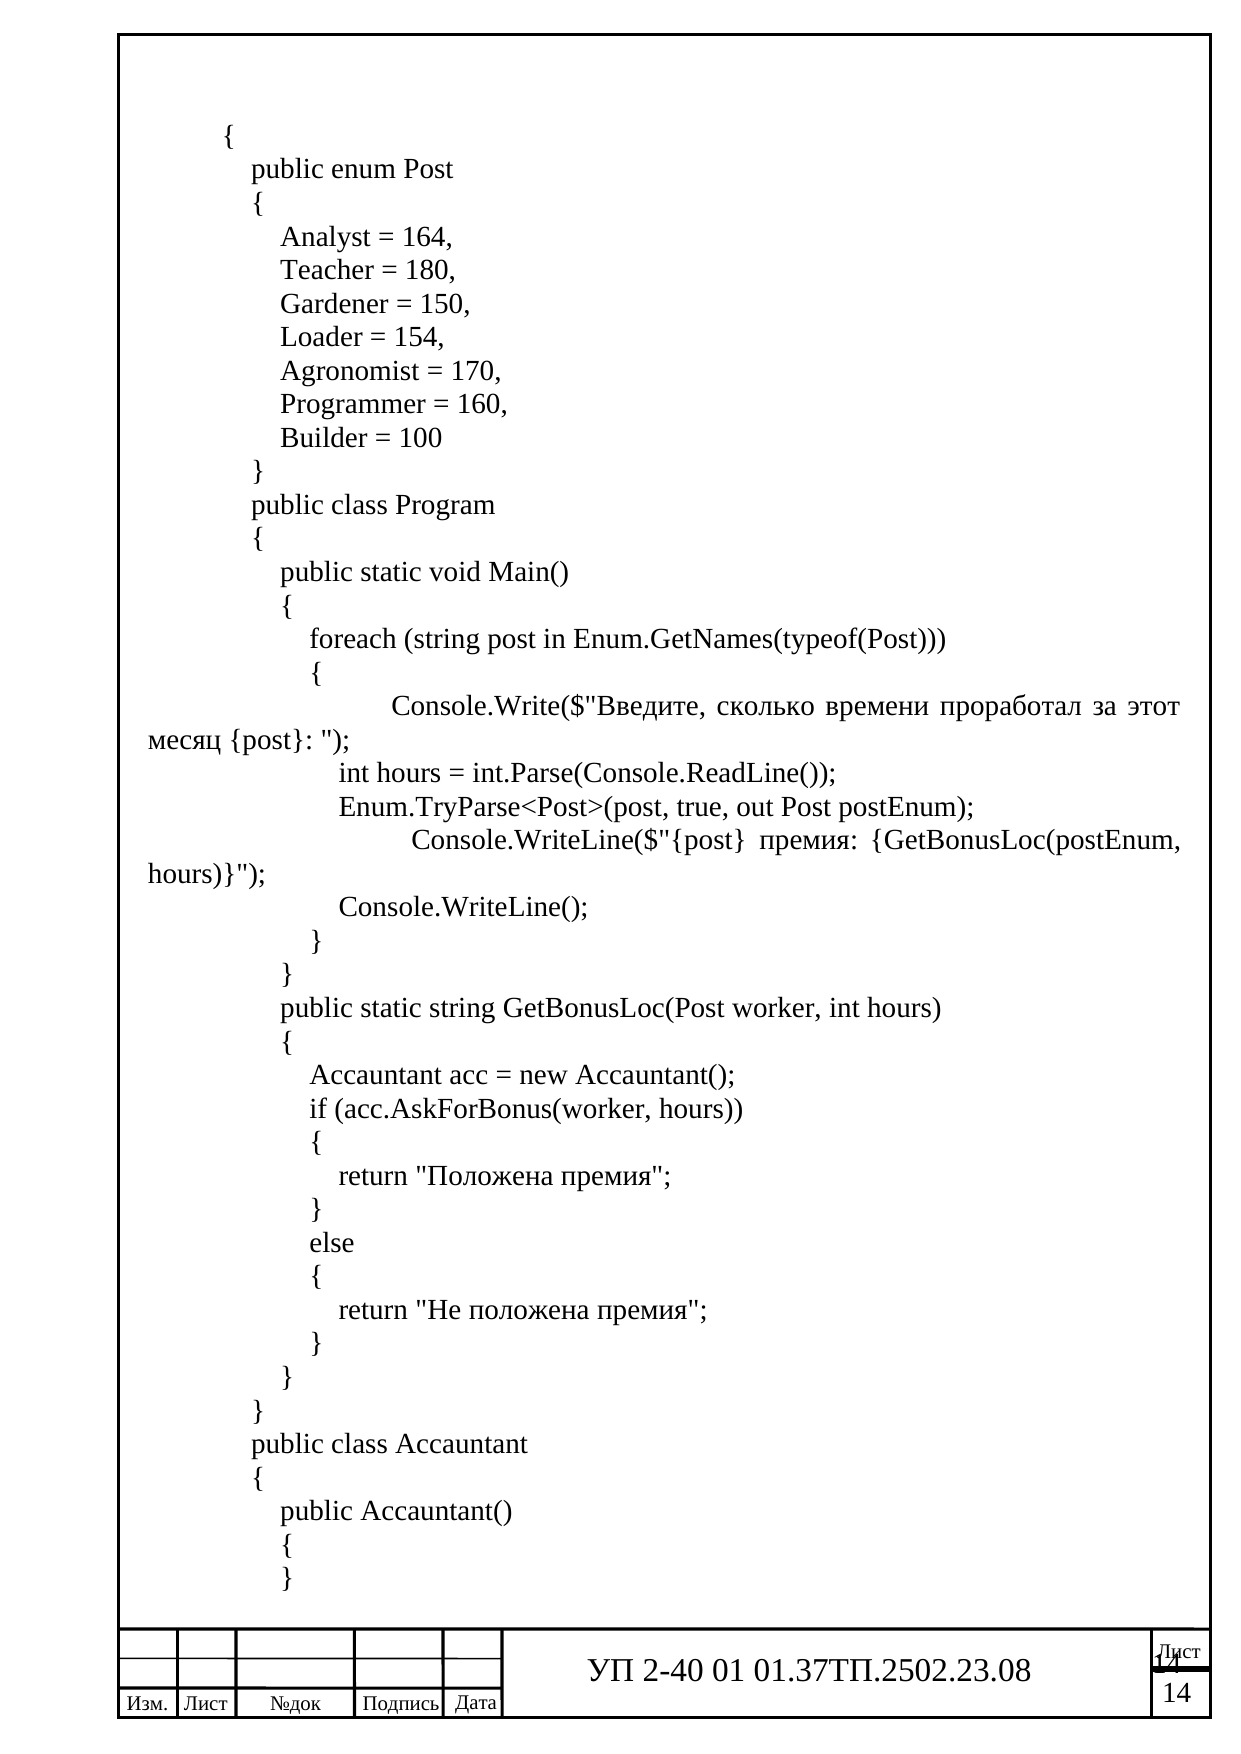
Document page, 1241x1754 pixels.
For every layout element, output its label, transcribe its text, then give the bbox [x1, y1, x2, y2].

text { [148, 1527, 1181, 1560]
text else [148, 1225, 1181, 1258]
text } [148, 957, 1181, 990]
text Teacher = 180, [148, 252, 1181, 286]
text Analyst = 164, [148, 219, 1181, 252]
text } [148, 1560, 1181, 1594]
text Gardener = 150, [148, 286, 1181, 319]
text } [148, 453, 1181, 487]
text return "Не положена премия"; [148, 1292, 1181, 1326]
text } [148, 1359, 1181, 1393]
text { [148, 521, 1181, 554]
text { [148, 118, 1181, 152]
text public enum Post [148, 152, 1181, 185]
text { [148, 1460, 1181, 1493]
text { [148, 1024, 1181, 1057]
text { [148, 655, 1181, 688]
text } [148, 923, 1181, 957]
text public static void Main() [148, 554, 1181, 588]
text Builder = 100 [148, 420, 1181, 453]
text { [148, 588, 1181, 621]
text public class Accauntant [148, 1426, 1181, 1460]
text } [148, 1393, 1181, 1426]
text if (acc.AskForBonus(worker, hours)) [148, 1091, 1181, 1124]
text Agronomist = 170, [148, 353, 1181, 386]
text Console.WriteLine($"{post} премия: {GetBonusLoc(postEnum, hours)}"); [148, 822, 1181, 889]
text Console.Write($"Введите, cколько времени проработал за этот месяц {post}: "); [148, 688, 1181, 755]
text { [148, 185, 1181, 219]
text int hours = int.Parse(Console.ReadLine()); [148, 755, 1181, 789]
text Programmer = 160, [148, 386, 1181, 420]
text Enum.TryParse<Post>(post, true, out Post postEnum); [148, 789, 1181, 822]
text { [148, 1124, 1181, 1158]
text public Accauntant() [148, 1493, 1181, 1527]
text { [148, 1258, 1181, 1292]
text public static string GetBonusLoc(Post worker, int hours) [148, 990, 1181, 1024]
text foreach (string post in Enum.GetNames(typeof(Post))) [148, 621, 1181, 655]
text Console.WriteLine(); [148, 889, 1181, 923]
text Loader = 154, [148, 319, 1181, 353]
text Accauntant acc = new Accauntant(); [148, 1057, 1181, 1091]
text public class Program [148, 487, 1181, 521]
text } [148, 1191, 1181, 1225]
text } [148, 1326, 1181, 1359]
text return "Положена премия"; [148, 1158, 1181, 1191]
